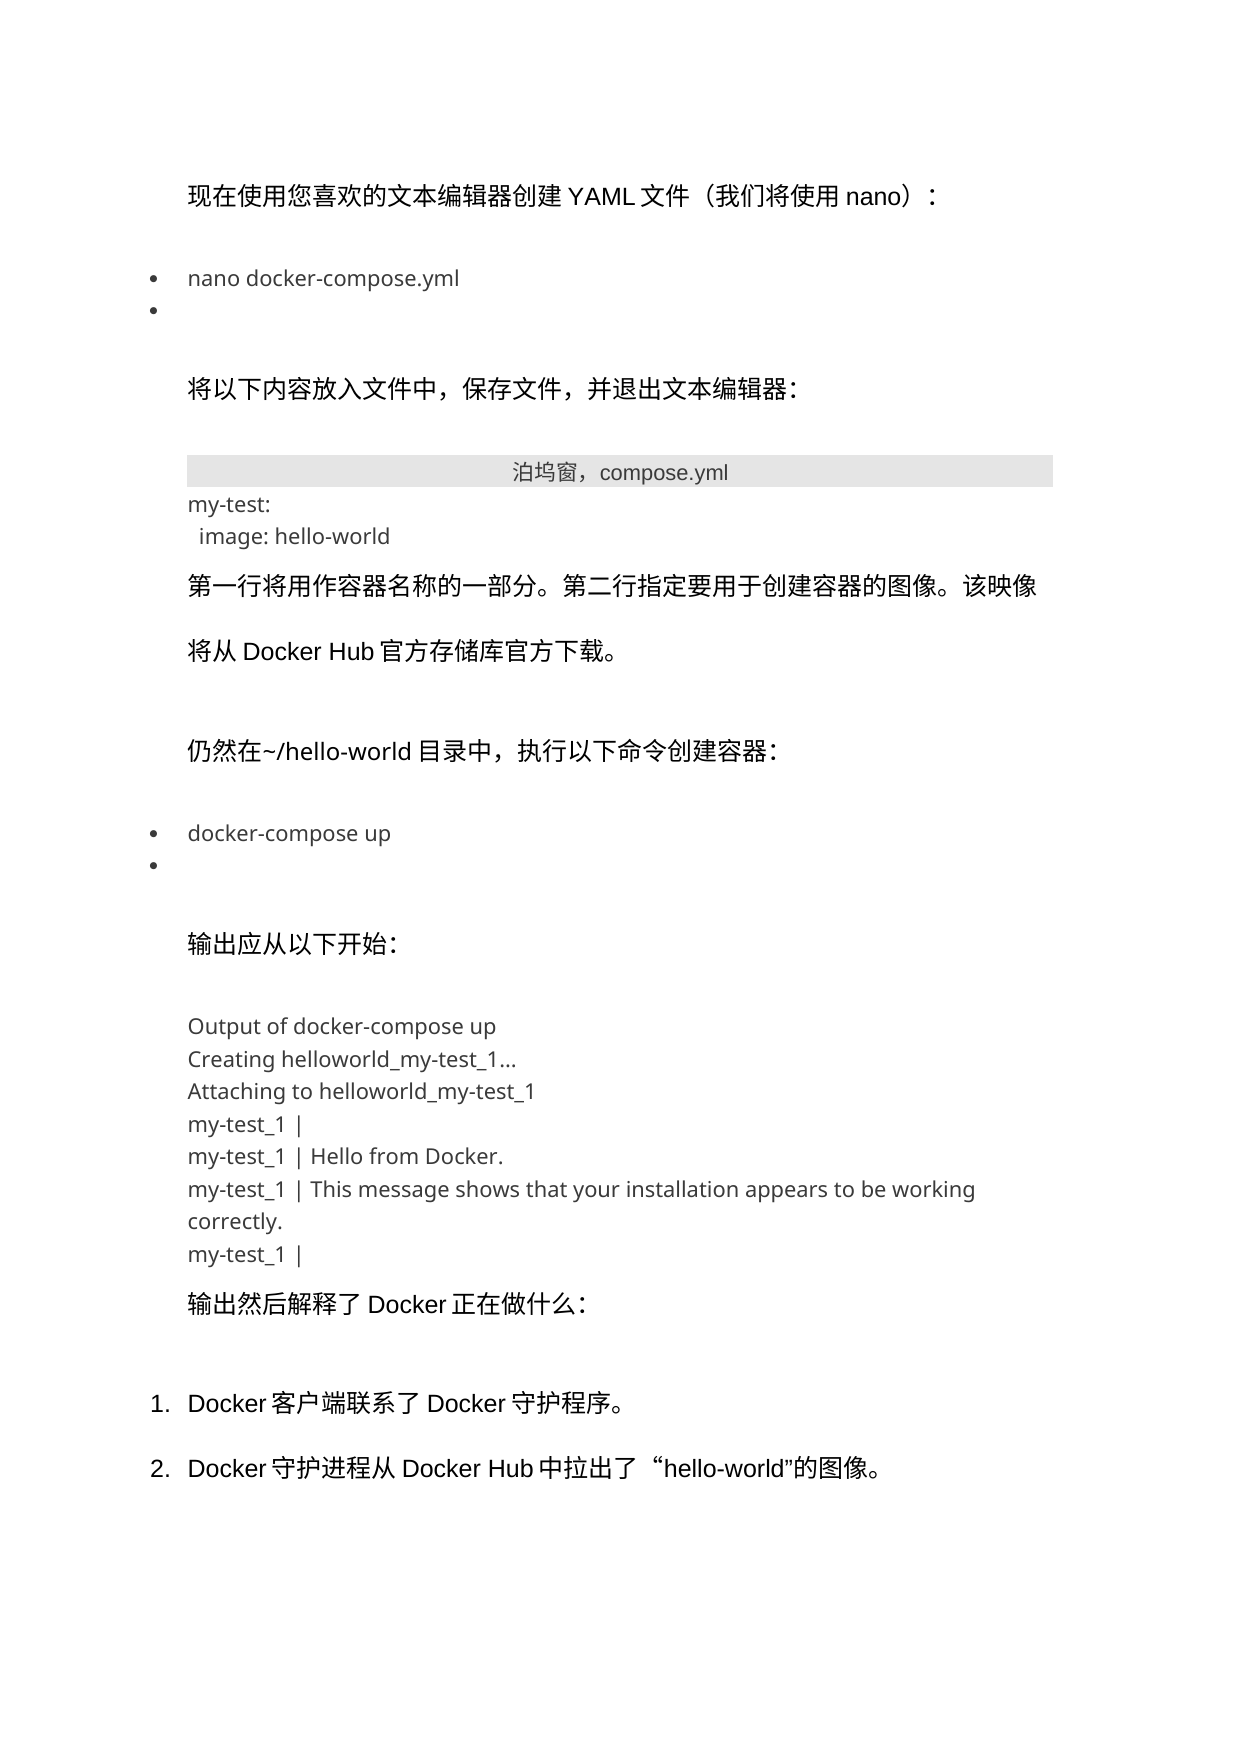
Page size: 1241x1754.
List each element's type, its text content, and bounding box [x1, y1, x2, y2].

text Attaching to helloworld_my-test_1 [187, 1075, 1053, 1107]
text image: hello-world [187, 520, 1053, 552]
text Creating helloworld_my-test_1... [187, 1042, 1053, 1075]
text Output of docker-compose up [187, 1010, 1053, 1042]
text 将以下内容放入文件中，保存文件，并退出文本编辑器： [187, 356, 1053, 421]
text my-test_1 | [187, 1107, 1053, 1140]
list Docker客户端联系了Docker守护程序。 [150, 1369, 1053, 1434]
text my-test_1 | [187, 1237, 1053, 1270]
text my-test_1 | Hello from Docker. [187, 1140, 1053, 1172]
text 输出应从以下开始： [187, 910, 1053, 975]
list docker-compose up [150, 816, 1053, 849]
text 第一行将用作容器名称的一部分。第二行指定要用于创建容器的图像。该映像将从Docker Hub官方存储库官方下载。 [187, 552, 1053, 682]
text 输出然后解释了Docker正在做什么： [187, 1270, 1053, 1335]
text my-test_1 | This message shows that your installation appears to be working correctly. [187, 1172, 1053, 1237]
text 仍然在~/hello-world目录中，执行以下命令创建容器： [187, 717, 1053, 782]
list nano docker-compose.yml [150, 261, 1053, 294]
text my-test: [187, 487, 1053, 520]
text 现在使用您喜欢的文本编辑器创建YAML文件（我们将使用nano）： [187, 162, 1053, 227]
list Docker守护进程从Docker Hub中拉出了“hello-world”的图像。 [150, 1434, 1053, 1499]
text 泊坞窗，compose.yml [187, 455, 1053, 487]
